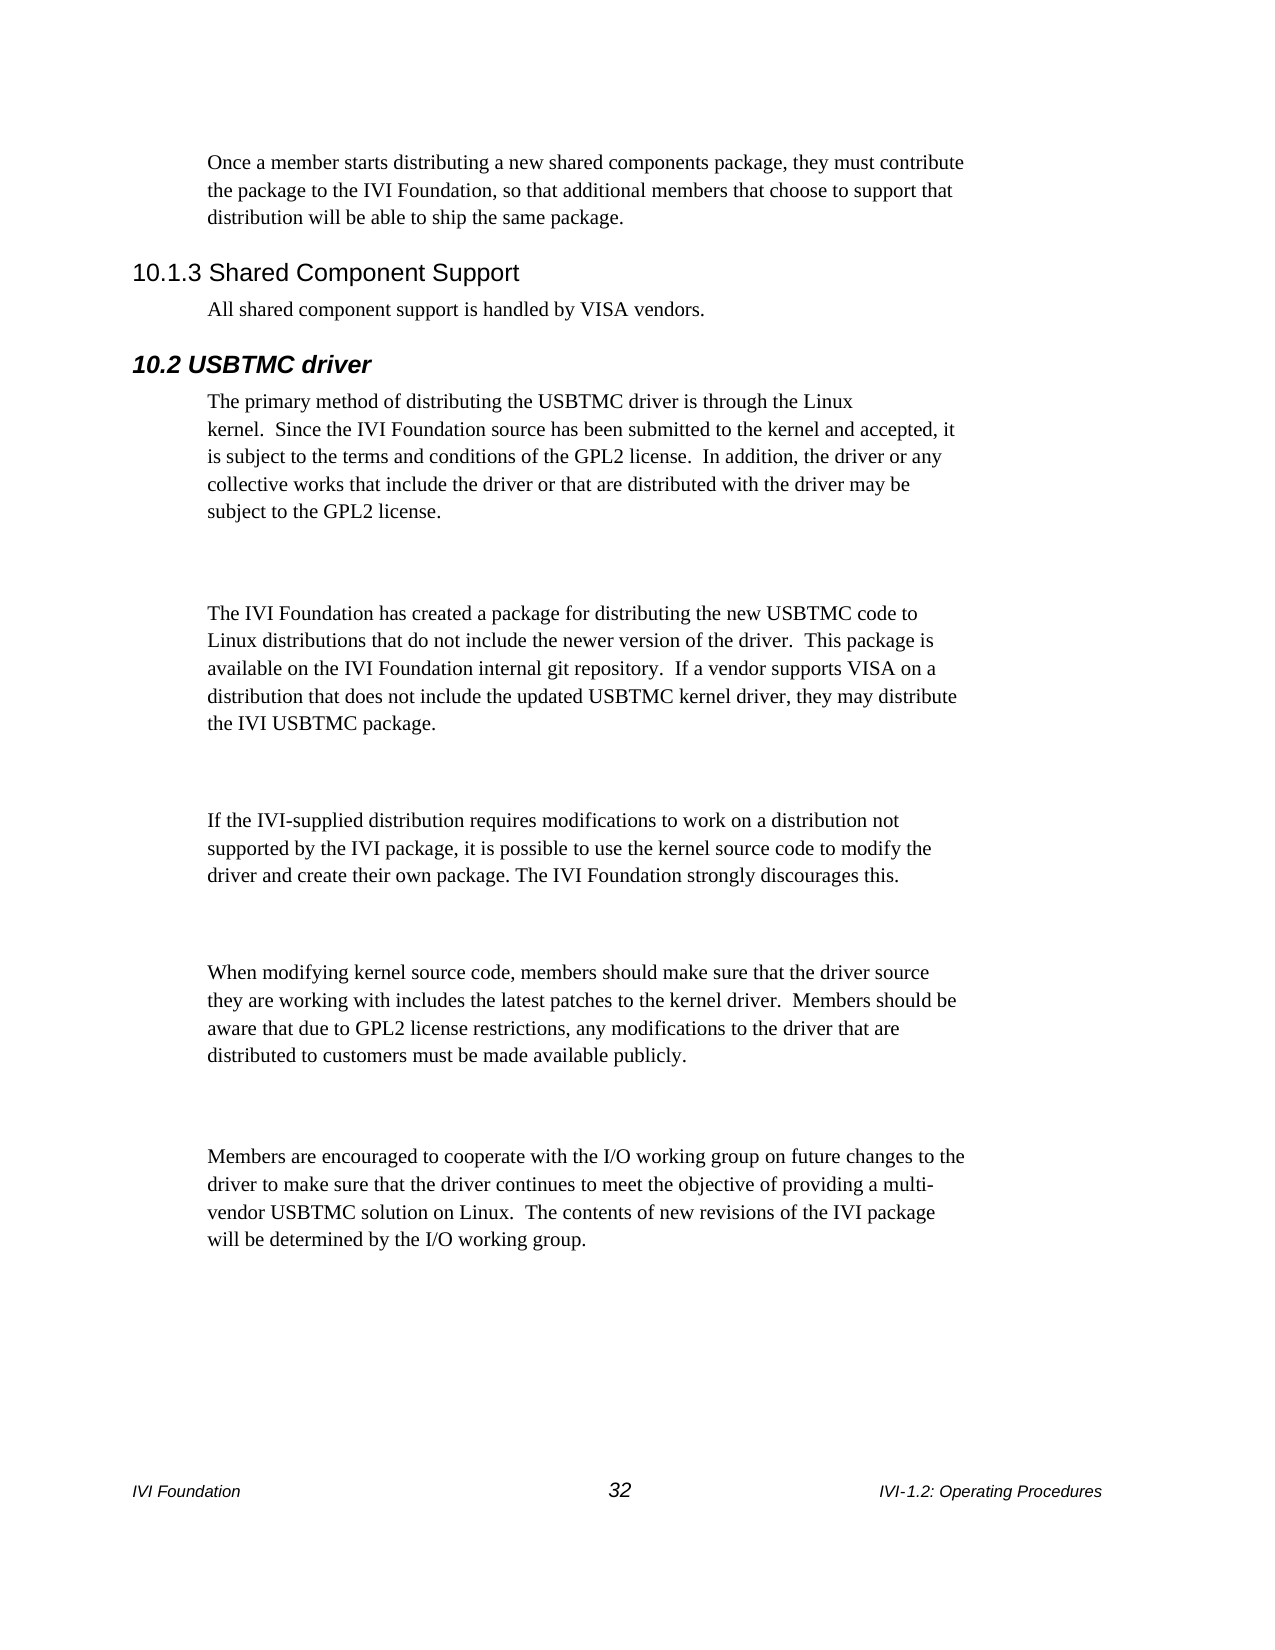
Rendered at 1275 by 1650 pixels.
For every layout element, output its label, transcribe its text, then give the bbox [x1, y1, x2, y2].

text When modifying kernel source code, members should make sure that the driver source they are working with includes the latest patches to the kernel driver. Members should be aware that due to GPL2 license restrictions, any modifications to the driver that are distributed to customers must be made available publicly. [207, 960, 966, 1067]
text All shared component support is handled by VISA vendors. [207, 297, 966, 321]
text The IVI Foundation has created a package for distributing the new USBTMC code to Linux distributions that do not include the newer version of the driver. This package is available on the IVI Foundation internal git repository. If a vendor supports VISA on a distribution that does not include the updated USBTMC kernel driver, they may distribute the IVI USBTMC package. [207, 601, 966, 735]
subtitle Shared Component Support [132, 258, 966, 287]
text If the IVI-supplied distribution requires modifications to work on a distribution not supported by the IVI package, it is possible to use the kernel source code to modify the driver and create their own package. The IVI Foundation strongly discourages this. [207, 808, 966, 887]
text Members are encouraged to cooperate with the I/O working group on future changes to the driver to make sure that the driver continues to meet the objective of providing a multi-vendor USBTMC solution on Linux. The contents of new revisions of the IVI package will be determined by the I/O working group. [207, 1144, 966, 1251]
text The primary method of distributing the USBTMC driver is through the Linux kernel. Since the IVI Foundation source has been submitted to the kernel and accepted, it is subject to the terms and conditions of the GPL2 license. In addition, the driver or any collective works that include the driver or that are distributed with the driver may be subject to the GPL2 license. [207, 389, 966, 523]
text Once a member starts distributing a new shared components package, they must contribute the package to the IVI Foundation, so that additional members that choose to support that distribution will be able to ship the same package. [207, 150, 966, 229]
subtitle USBTMC driver [132, 350, 966, 378]
